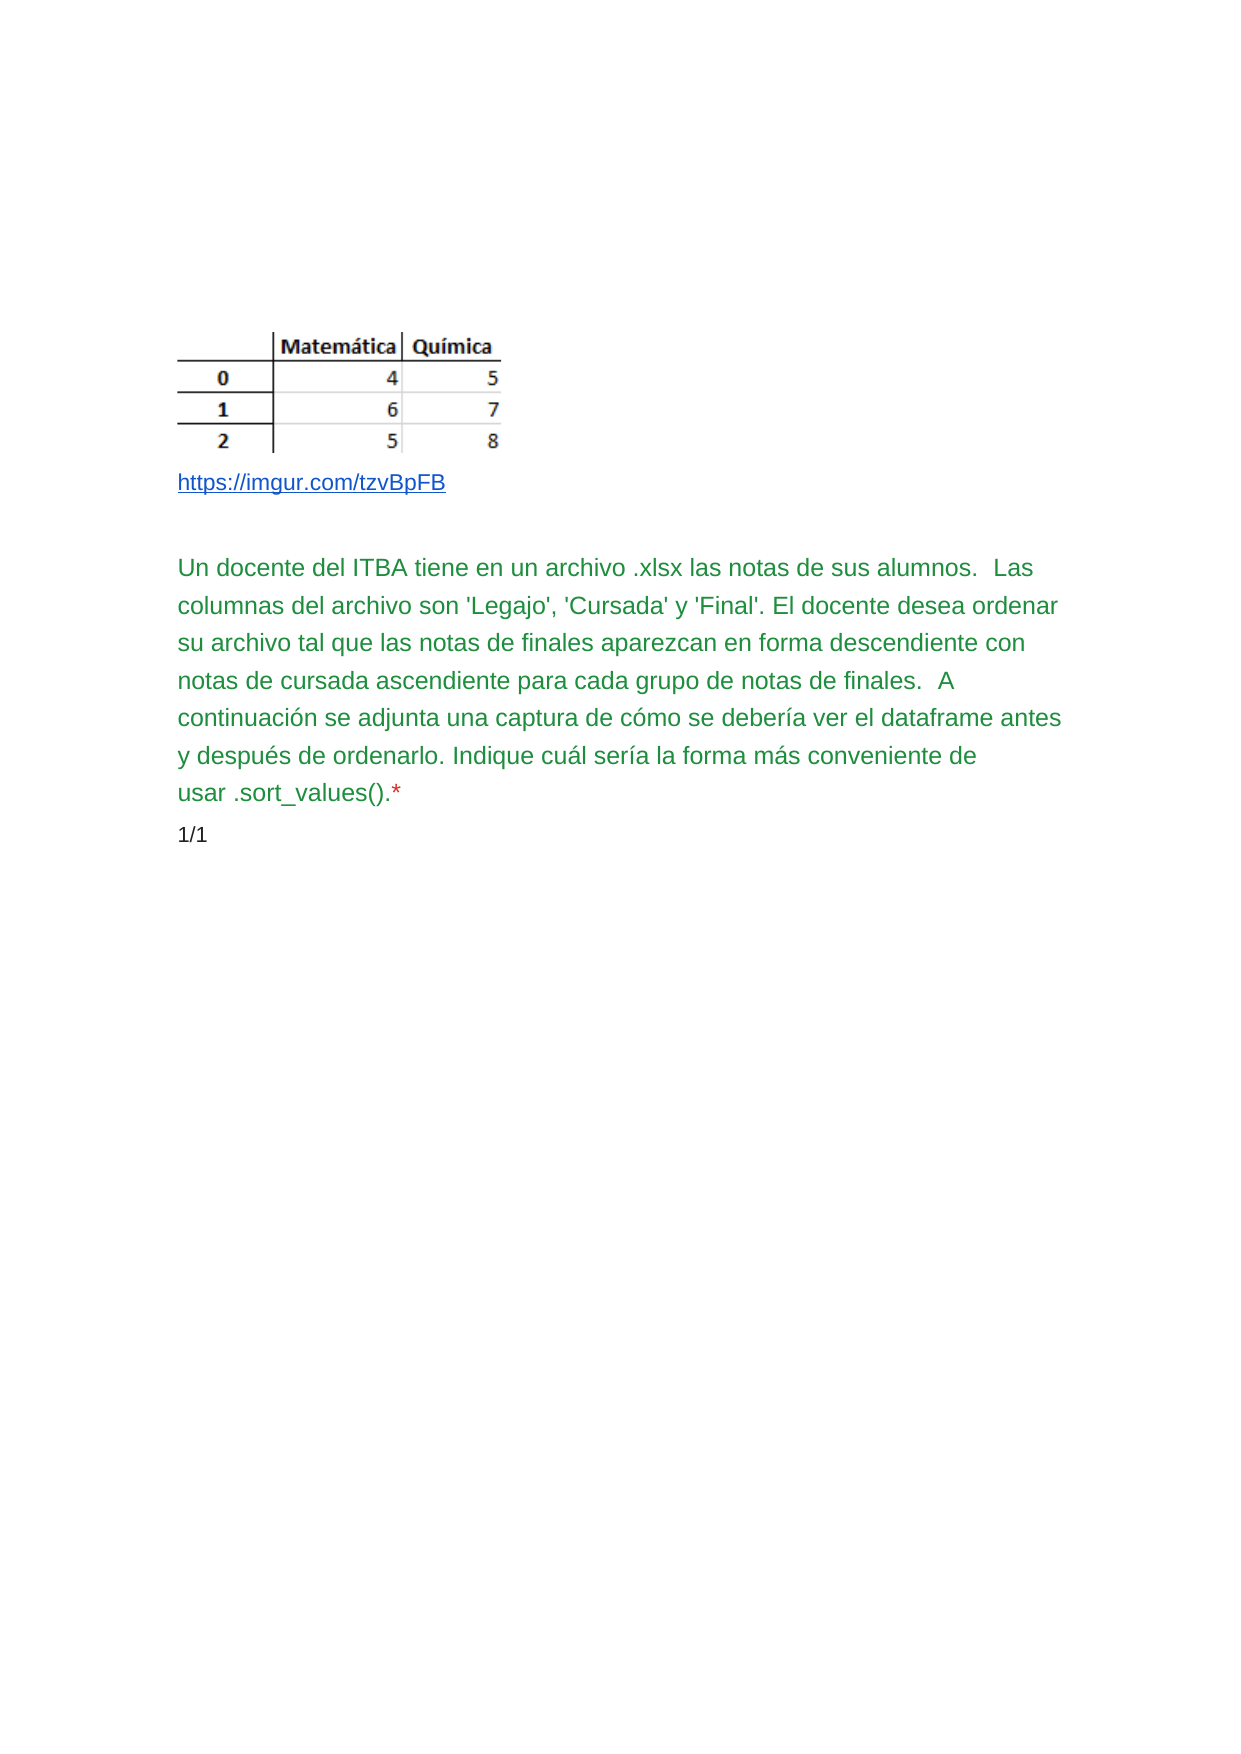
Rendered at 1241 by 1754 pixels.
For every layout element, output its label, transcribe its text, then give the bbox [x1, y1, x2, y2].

text Un docente del ITBA tiene en un archivo .xlsx las notas de sus alumnos. Las columnas del archivo son 'Legajo', 'Cursada' y 'Final'. El docente desea ordenar su archivo tal que las notas de finales aparezcan en forma descendiente con notas de cursada ascendiente para cada grupo de notas de finales. A continuación se adjunta una captura de cómo se debería ver el dataframe antes y después de ordenarlo. Indique cuál sería la forma más conveniente de usar .sort_values().* [177, 544, 1063, 807]
picture [177, 332, 502, 453]
text 1/1 [177, 807, 1063, 847]
text https://imgur.com/tzvBpFB [177, 469, 1063, 495]
